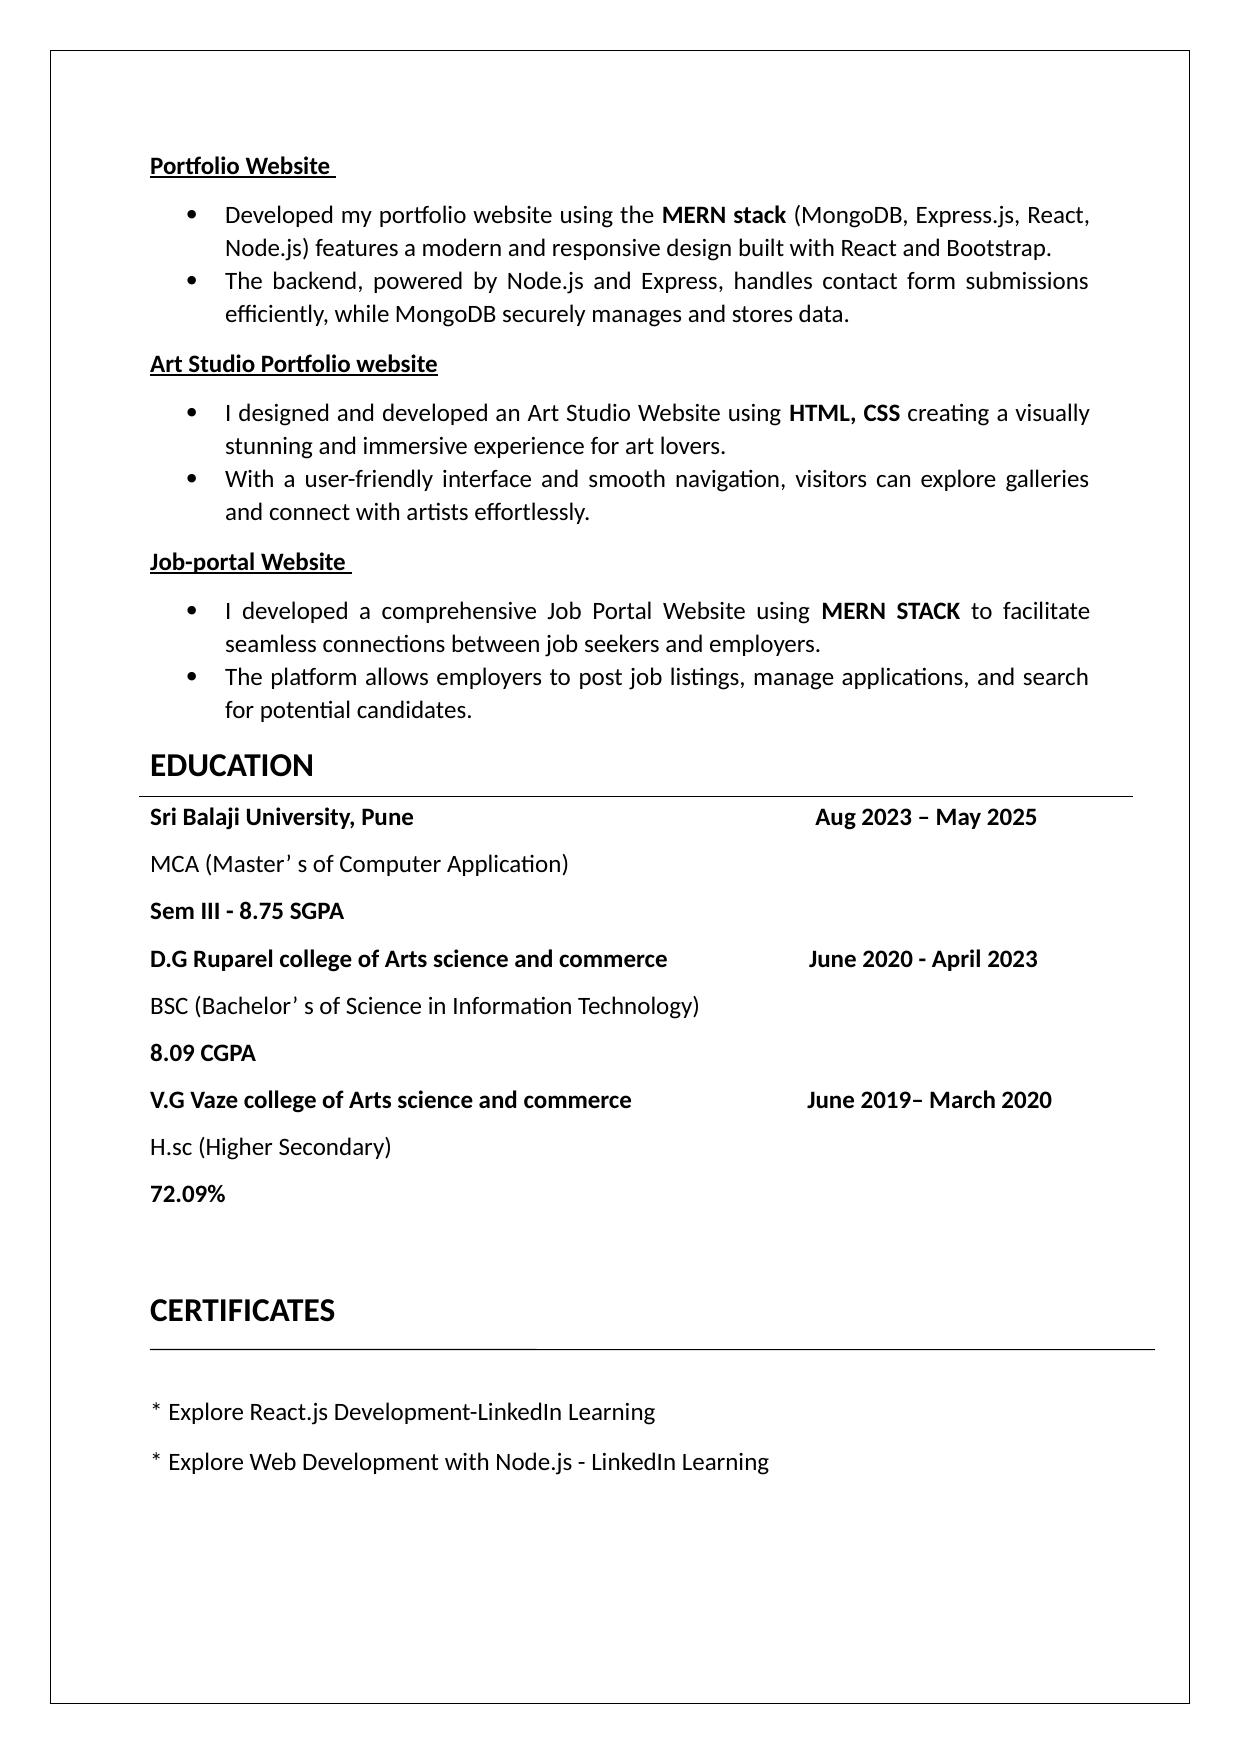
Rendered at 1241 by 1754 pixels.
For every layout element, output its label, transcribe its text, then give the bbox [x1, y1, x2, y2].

text Art Studio Portfolio website [150, 348, 1090, 378]
text Sem III - 8.75 SGPA [150, 896, 1090, 926]
list The backend, powered by Node.js and Express, handles contact form submissions efficiently, while MongoDB securely manages and stores data. [187, 265, 1090, 329]
text * Explore Web Development with Node.js - LinkedIn Learning [150, 1446, 1090, 1476]
list I designed and developed an Art Studio Website using HTML, CSS creating a visually stunning and immersive experience for art lovers. [187, 397, 1090, 461]
text V.G Vaze college of Arts science and commerce June 2019– March 2020 [150, 1084, 1090, 1115]
text 8.09 CGPA [150, 1037, 1090, 1068]
text Job-portal Website [150, 546, 1090, 576]
text Sri Balaji University, Pune Aug 2023 – May 2025 [150, 801, 1090, 832]
list With a user-friendly interface and smooth navigation, visitors can explore galleries and connect with artists effortlessly. [187, 463, 1090, 527]
text MCA (Master’ s of Computer Application) [150, 848, 1090, 879]
text EDUCATION [150, 744, 1090, 784]
list I developed a comprehensive Job Portal Website using MERN STACK to facilitate seamless connections between job seekers and employers. [187, 595, 1090, 659]
text 72.09% [150, 1179, 1090, 1209]
text H.sc (Higher Secondary) [150, 1131, 1090, 1162]
list The platform allows employers to post job listings, manage applications, and search for potential candidates. [187, 661, 1090, 725]
text CERTIFICATES [150, 1289, 1090, 1329]
text Portfolio Website [150, 150, 1090, 181]
text BSC (Bachelor’ s of Science in Information Technology) [150, 990, 1090, 1020]
text * Explore React.js Development-LinkedIn Learning [150, 1396, 1090, 1427]
text D.G Ruparel college of Arts science and commerce June 2020 - April 2023 [150, 943, 1090, 973]
list Developed my portfolio website using the MERN stack (MongoDB, Express.js, React, Node.js) features a modern and responsive design built with React and Bootstrap. [187, 199, 1090, 263]
